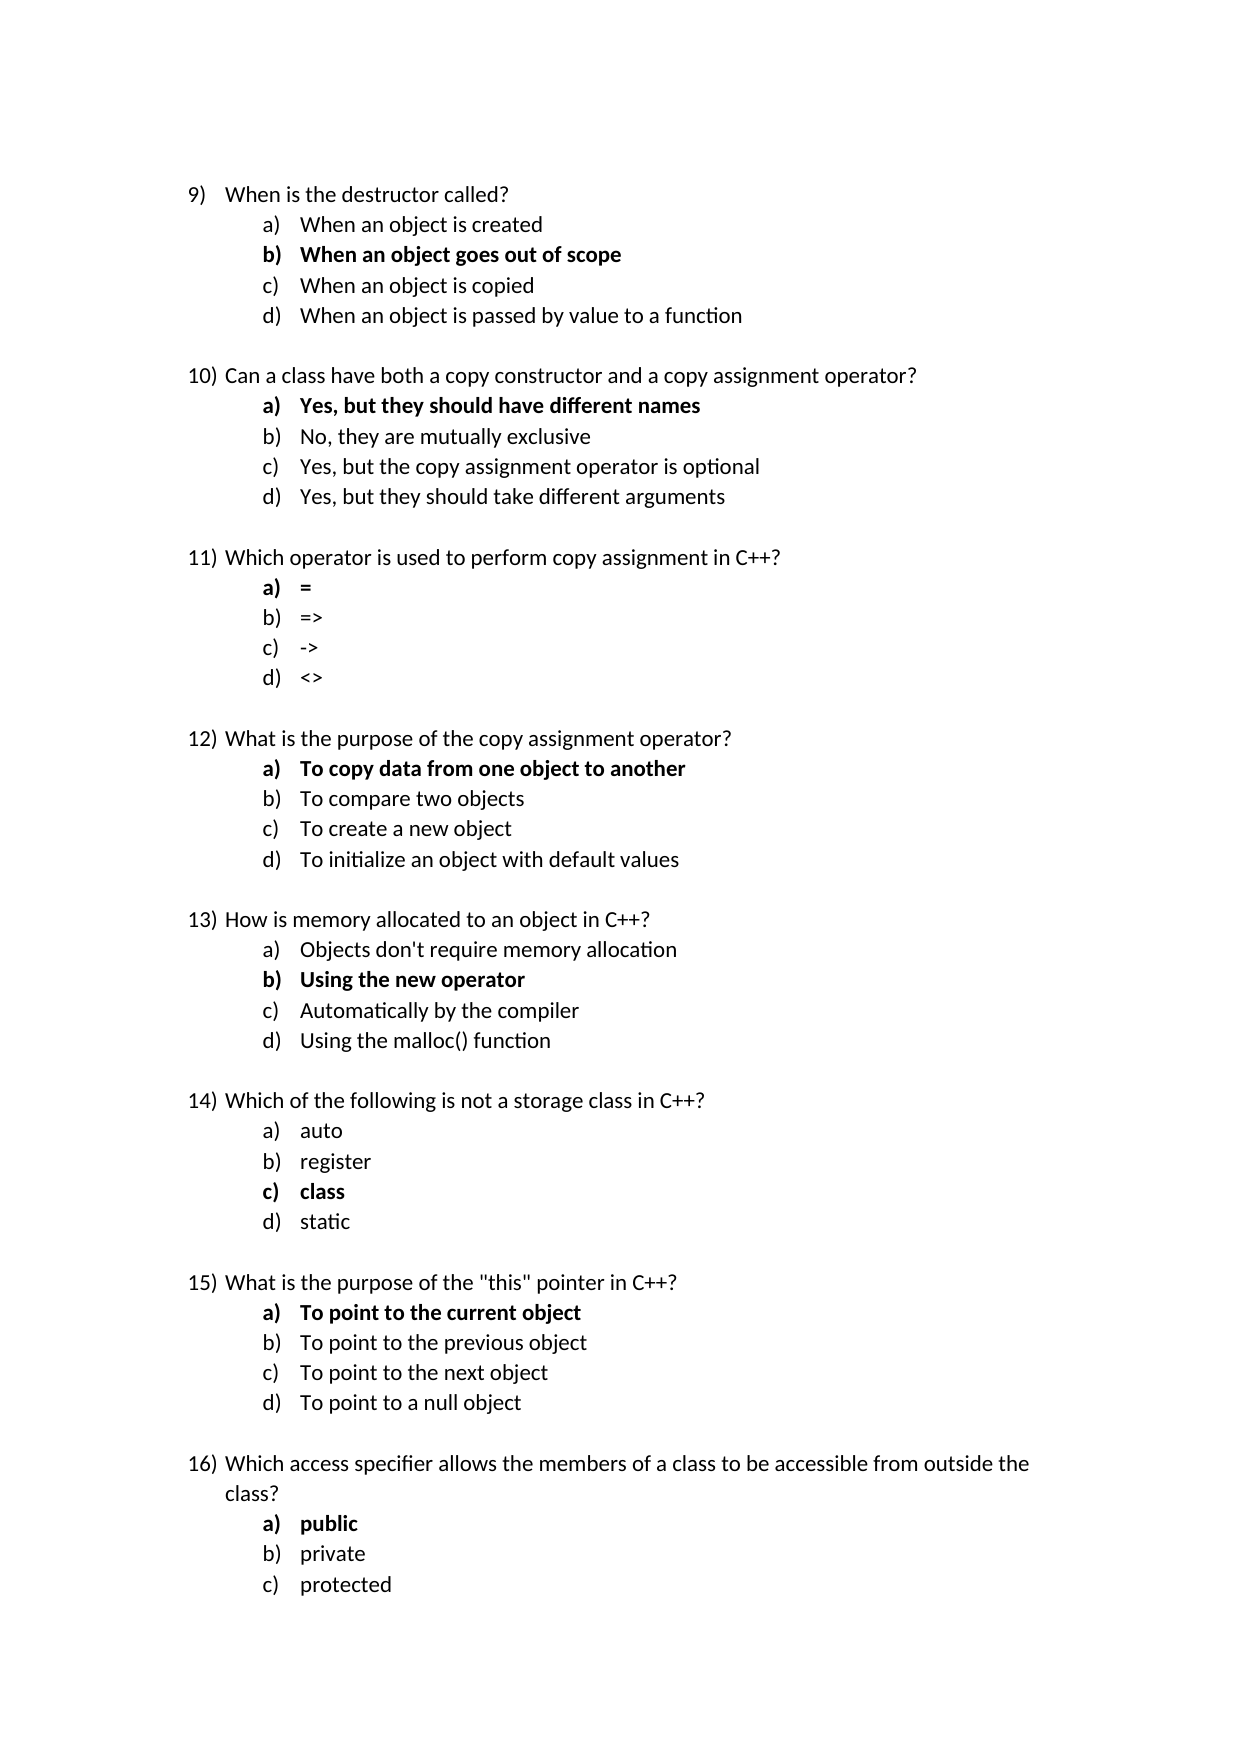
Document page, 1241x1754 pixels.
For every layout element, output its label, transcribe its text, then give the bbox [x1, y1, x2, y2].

list To create a new object [262, 814, 1090, 843]
list => [262, 603, 1090, 631]
list public [262, 1509, 1090, 1537]
list Yes, but they should take different arguments [262, 482, 1090, 510]
list Using the malloc() function [262, 1026, 1090, 1054]
list Using the new operator [262, 966, 1090, 994]
list -> [262, 633, 1090, 661]
list What is the purpose of the copy assignment operator? [187, 724, 1090, 752]
list To point to the previous object [262, 1328, 1090, 1356]
list <> [262, 663, 1090, 692]
list Yes, but they should have different names [262, 392, 1090, 420]
list When an object is copied [262, 271, 1090, 299]
list class [262, 1177, 1090, 1205]
list Yes, but the copy assignment operator is optional [262, 452, 1090, 480]
list To copy data from one object to another [262, 754, 1090, 782]
list Can a class have both a copy constructor and a copy assignment operator? [187, 361, 1090, 389]
list private [262, 1539, 1090, 1568]
list Which of the following is not a storage class in C++? [187, 1086, 1090, 1114]
list protected [262, 1570, 1090, 1598]
list static [262, 1207, 1090, 1235]
list Objects don't require memory allocation [262, 935, 1090, 963]
list When an object is created [262, 210, 1090, 238]
list To point to the next object [262, 1358, 1090, 1386]
list To point to a null object [262, 1388, 1090, 1417]
list Which operator is used to perform copy assignment in C++? [187, 543, 1090, 571]
list To initialize an object with default values [262, 845, 1090, 873]
list When is the destructor called? [187, 180, 1090, 208]
list auto [262, 1117, 1090, 1145]
list register [262, 1147, 1090, 1175]
list When an object goes out of scope [262, 241, 1090, 269]
list No, they are mutually exclusive [262, 422, 1090, 450]
list When an object is passed by value to a function [262, 301, 1090, 329]
list Which access specifier allows the members of a class to be accessible from outside the class? [187, 1449, 1090, 1507]
list To point to the current object [262, 1298, 1090, 1326]
list To compare two objects [262, 784, 1090, 812]
list What is the purpose of the "this" pointer in C++? [187, 1268, 1090, 1296]
list How is memory allocated to an object in C++? [187, 905, 1090, 933]
list Automatically by the compiler [262, 996, 1090, 1024]
list = [262, 573, 1090, 601]
